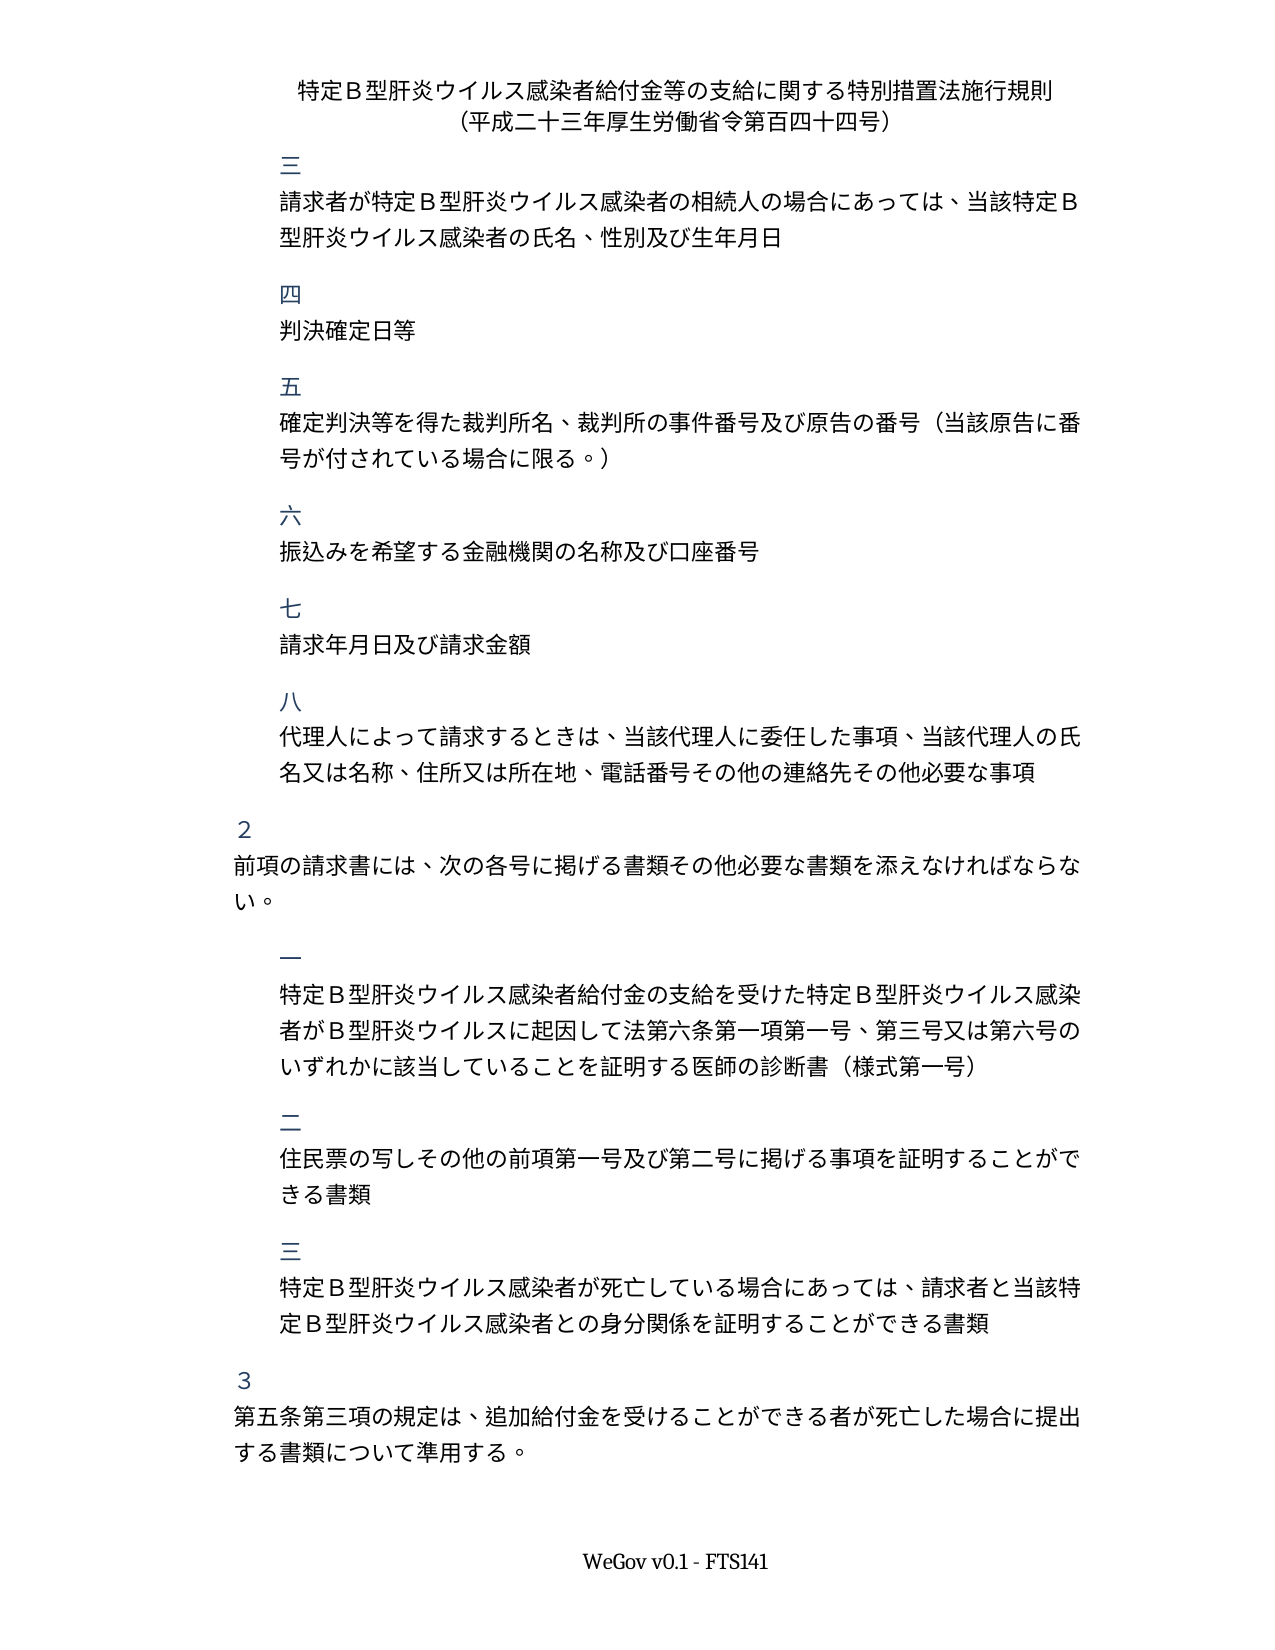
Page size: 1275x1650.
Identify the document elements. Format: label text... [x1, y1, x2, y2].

text 特定Ｂ型肝炎ウイルス感染者が死亡している場合にあっては、請求者と当該特定Ｂ型肝炎ウイルス感染者との身分関係を証明することができる書類 [279, 1272, 1087, 1339]
subtitle 七 [279, 593, 1087, 624]
subtitle ２ [233, 814, 1087, 845]
text 第五条第三項の規定は、追加給付金を受けることができる者が死亡した場合に提出する書類について準用する。 [233, 1401, 1087, 1468]
subtitle ３ [233, 1364, 1087, 1396]
text 確定判決等を得た裁判所名、裁判所の事件番号及び原告の番号（当該原告に番号が付されている場合に限る。） [279, 407, 1087, 474]
subtitle 四 [279, 279, 1087, 310]
subtitle 二 [279, 1107, 1087, 1138]
text 請求者が特定Ｂ型肝炎ウイルス感染者の相続人の場合にあっては、当該特定Ｂ型肝炎ウイルス感染者の氏名、性別及び生年月日 [279, 186, 1087, 253]
subtitle 八 [279, 685, 1087, 717]
text 特定Ｂ型肝炎ウイルス感染者給付金の支給を受けた特定Ｂ型肝炎ウイルス感染者がＢ型肝炎ウイルスに起因して法第六条第一項第一号、第三号又は第六号のいずれかに該当していることを証明する医師の診断書（様式第一号） [279, 979, 1087, 1082]
subtitle 一 [279, 943, 1087, 974]
text 前項の請求書には、次の各号に掲げる書類その他必要な書類を添えなければならない。 [233, 850, 1087, 917]
text 判決確定日等 [279, 314, 1087, 346]
subtitle 五 [279, 371, 1087, 403]
text 代理人によって請求するときは、当該代理人に委任した事項、当該代理人の氏名又は名称、住所又は所在地、電話番号その他の連絡先その他必要な事項 [279, 721, 1087, 788]
text 住民票の写しその他の前項第一号及び第二号に掲げる事項を証明することができる書類 [279, 1143, 1087, 1210]
subtitle 六 [279, 500, 1087, 531]
text 振込みを希望する金融機関の名称及び口座番号 [279, 536, 1087, 567]
subtitle 三 [279, 1236, 1087, 1267]
subtitle 三 [279, 150, 1087, 181]
text 請求年月日及び請求金額 [279, 629, 1087, 660]
